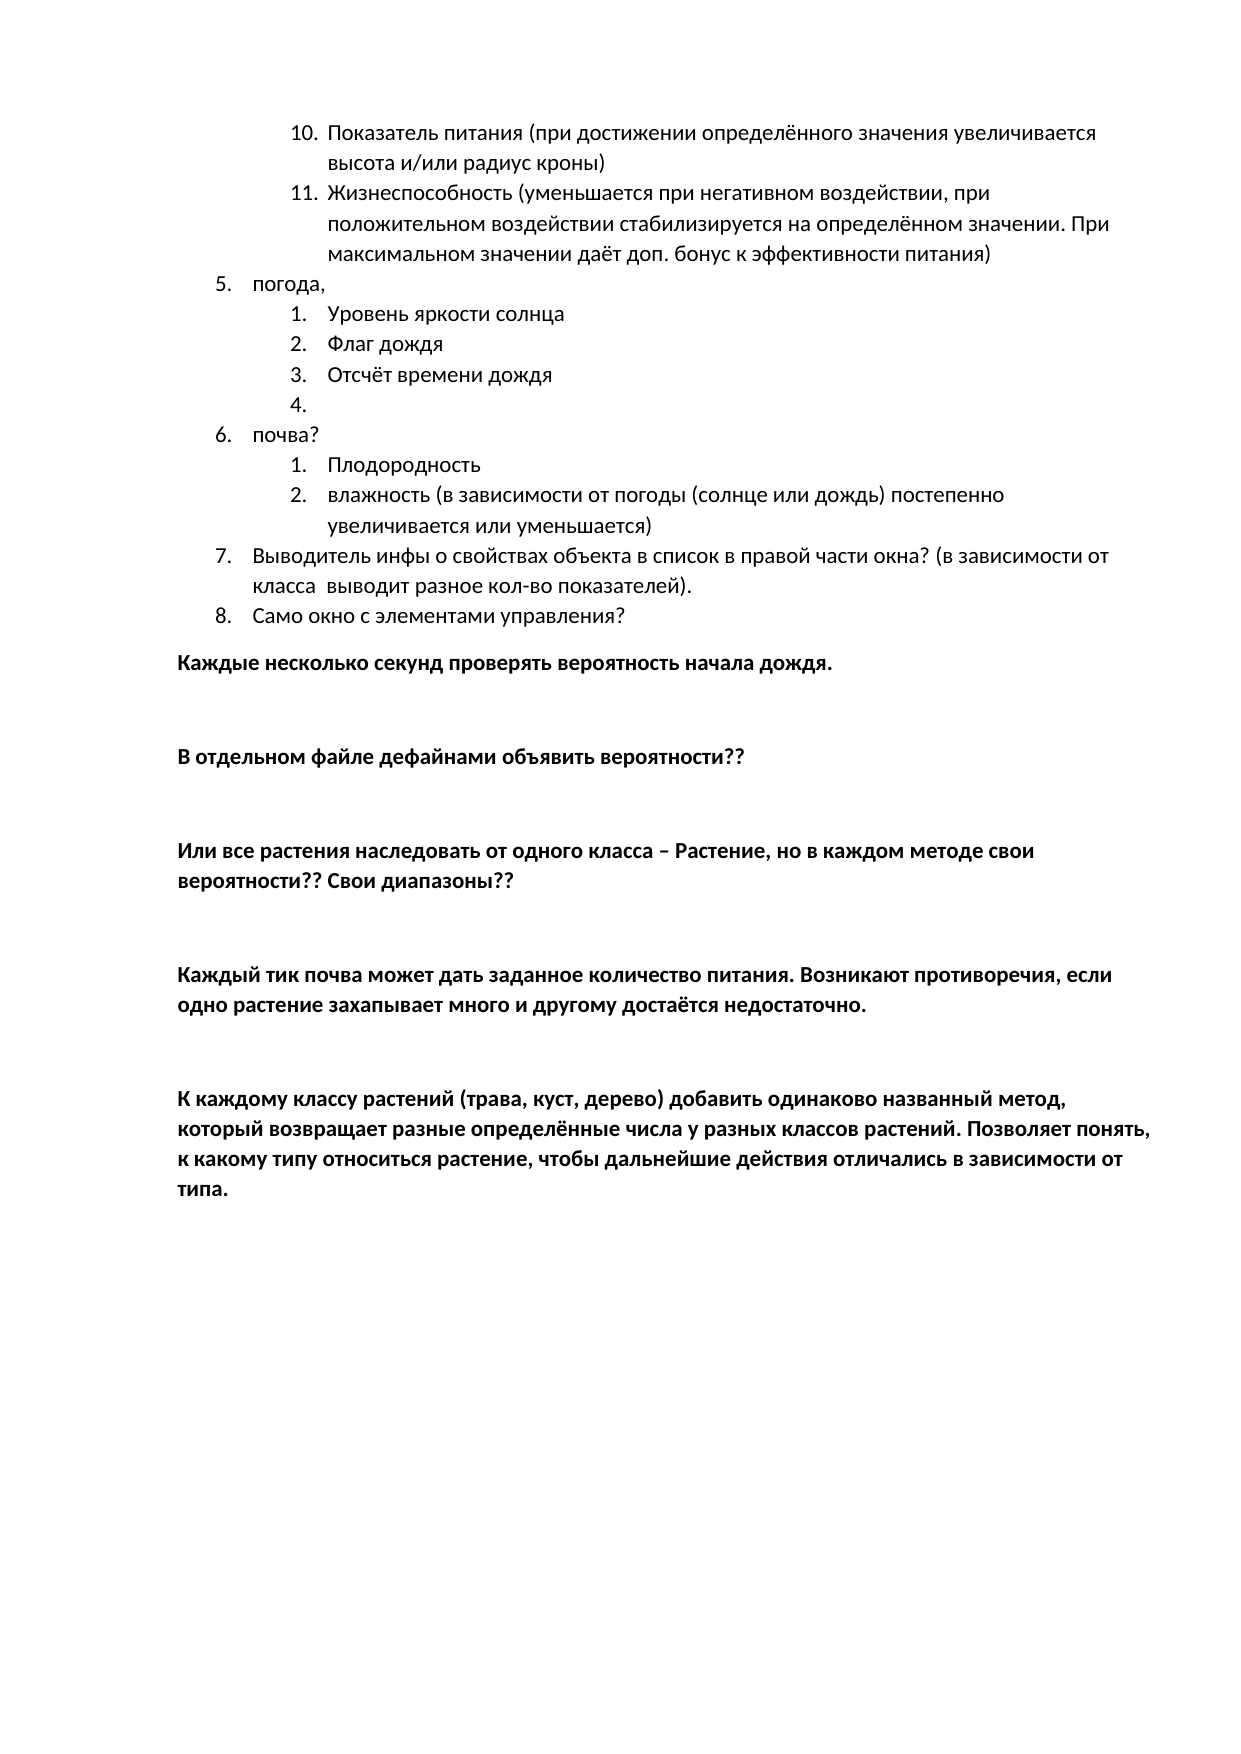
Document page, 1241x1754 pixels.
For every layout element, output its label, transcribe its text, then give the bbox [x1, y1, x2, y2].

list Плодородность [290, 450, 1152, 478]
list Флаг дождя [290, 329, 1152, 358]
list Само окно с элементами управления? [215, 601, 1152, 629]
text В отдельном файле дефайнами объявить вероятности?? [177, 742, 1152, 770]
list Показатель питания (при достижении определённого значения увеличивается высота и/или радиус кроны) [290, 118, 1152, 176]
list Отсчёт времени дождя [290, 360, 1152, 388]
list почва? [215, 420, 1152, 448]
text Каждый тик почва может дать заданное количество питания. Возникают противоречия, если одно растение захапывает много и другому достаётся недостаточно. [177, 960, 1152, 1018]
list Уровень яркости солнца [290, 299, 1152, 327]
text Или все растения наследовать от одного класса – Растение, но в каждом методе свои вероятности?? Свои диапазоны?? [177, 836, 1152, 894]
list влажность (в зависимости от погоды (солнце или дождь) постепенно увеличивается или уменьшается) [290, 481, 1152, 539]
text Каждые несколько секунд проверять вероятность начала дождя. [177, 648, 1152, 676]
text К каждому классу растений (трава, куст, дерево) добавить одинаково названный метод, который возвращает разные определённые числа у разных классов растений. Позволяет понять, к какому типу относиться растение, чтобы дальнейшие действия отличались в зависимости от типа. [177, 1084, 1152, 1202]
list Выводитель инфы о свойствах объекта в список в правой части окна? (в зависимости от класса выводит разное кол-во показателей). [215, 541, 1152, 599]
list погода, [215, 269, 1152, 297]
